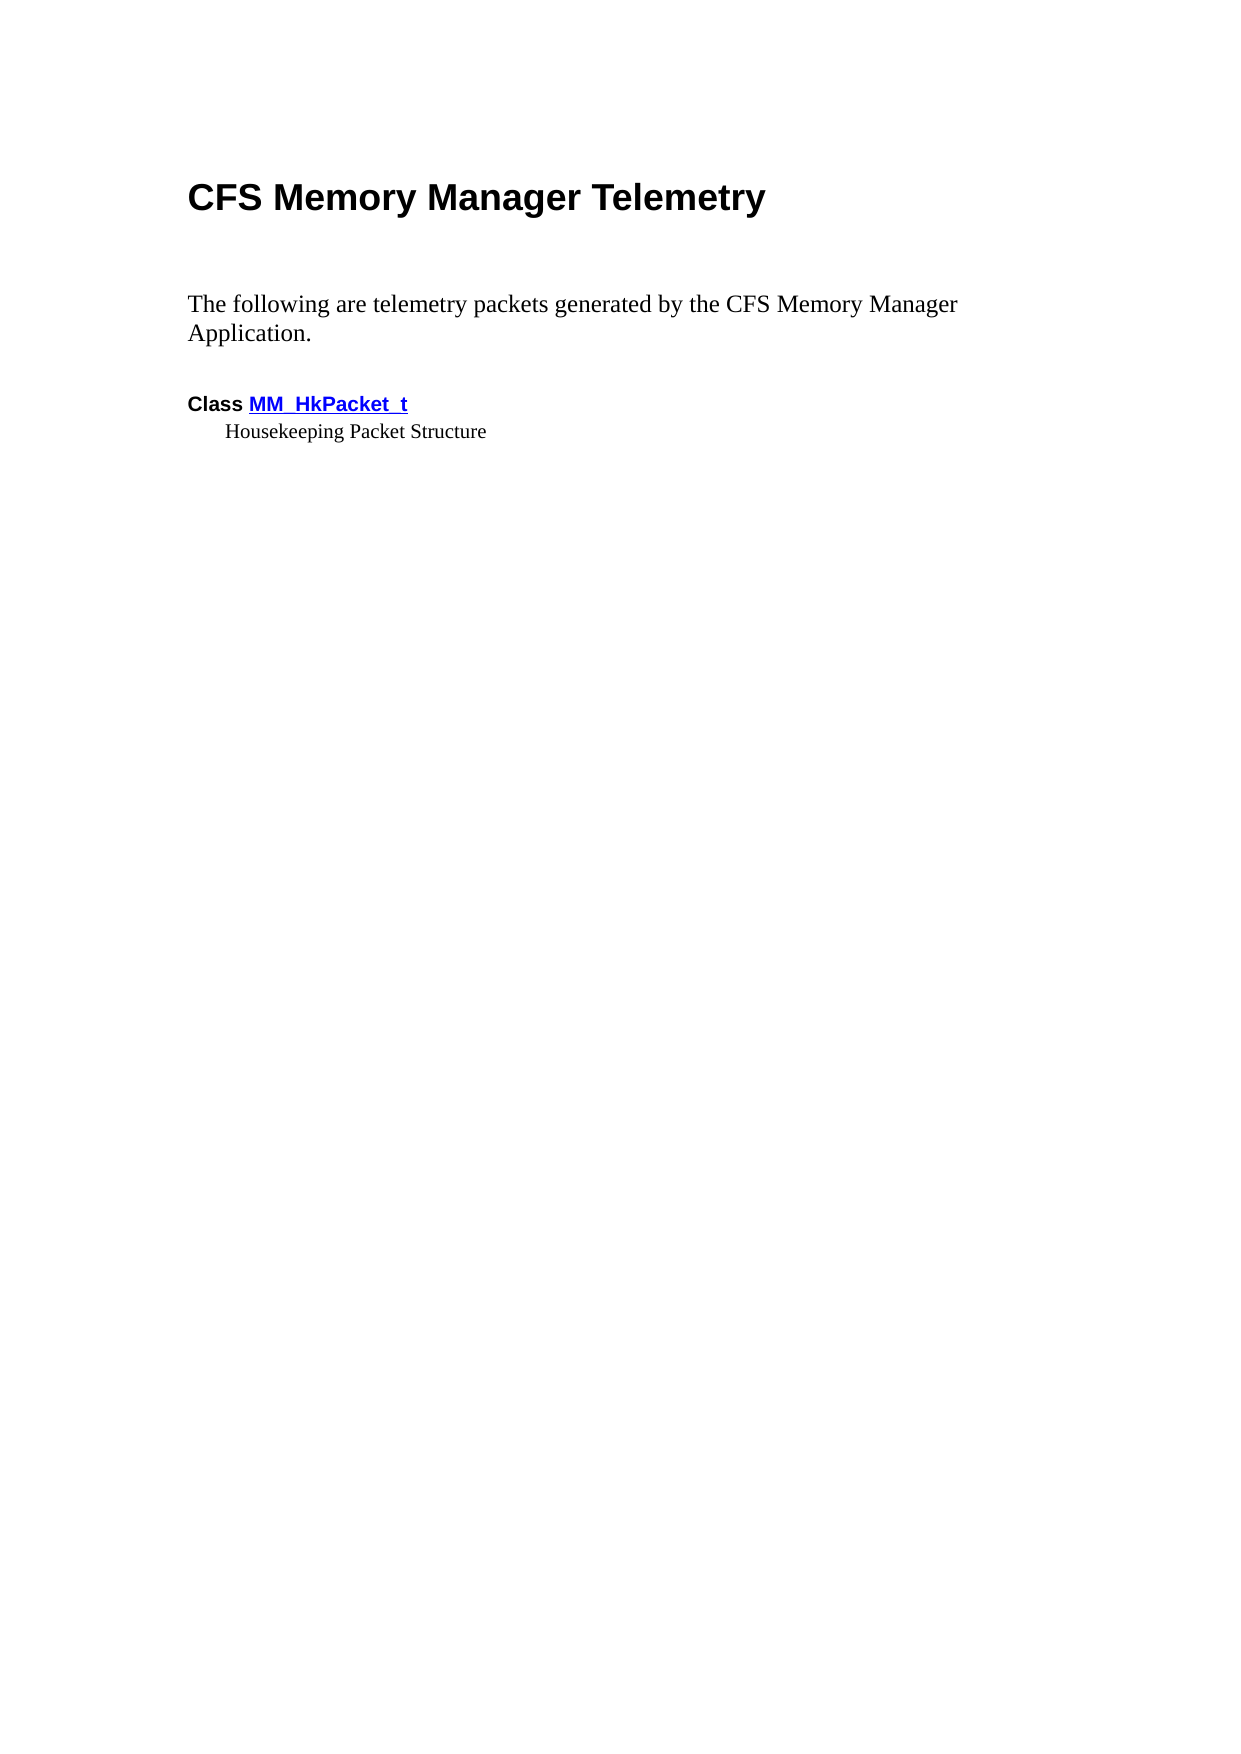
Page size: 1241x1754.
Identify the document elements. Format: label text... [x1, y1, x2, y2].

text Housekeeping Packet Structure [225, 419, 1053, 443]
text The following are telemetry packets generated by the CFS Memory Manager Application. [187, 289, 1053, 346]
subtitle Class MM_HkPacket_t [187, 392, 1053, 416]
subtitle CFS Memory Manager Telemetry [187, 175, 1053, 218]
